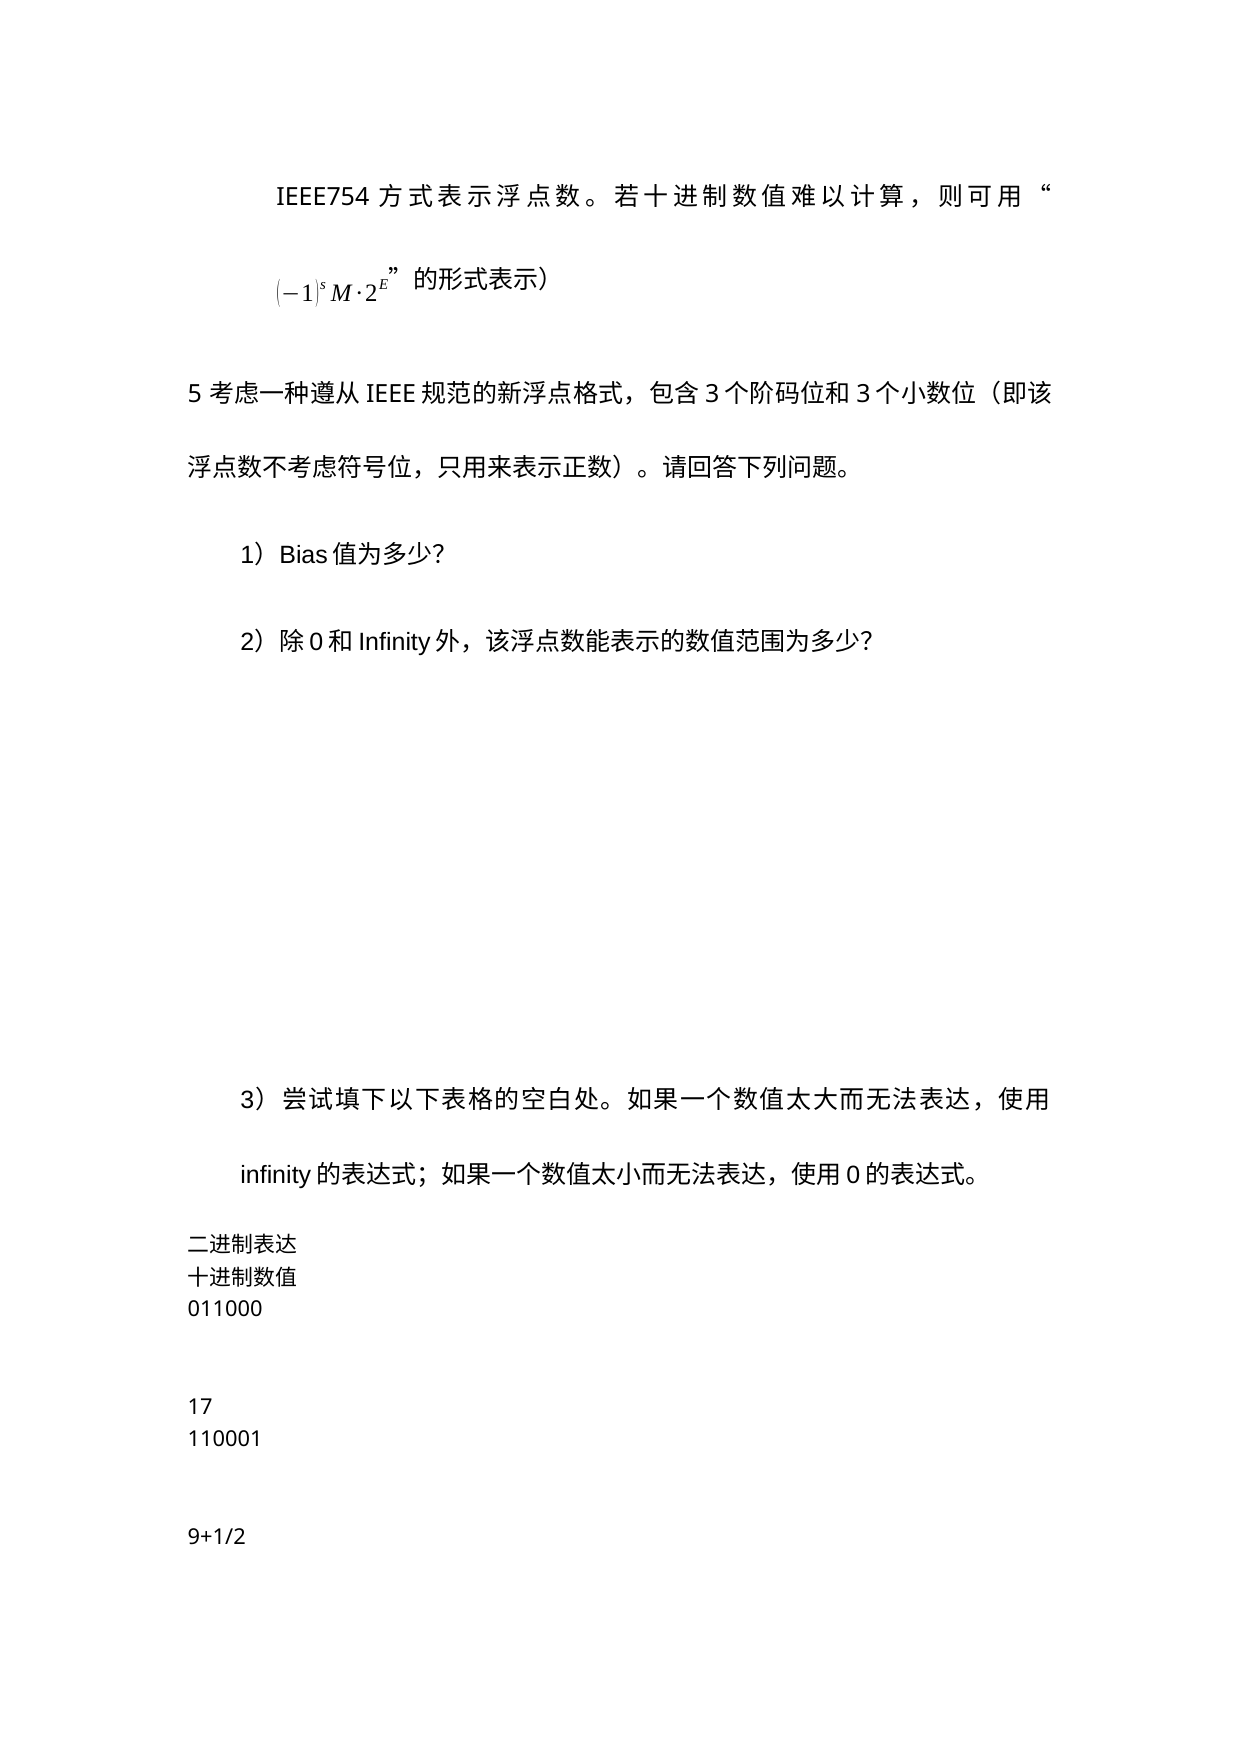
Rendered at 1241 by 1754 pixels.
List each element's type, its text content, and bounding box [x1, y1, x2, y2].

text 1）Bias值为多少？ [240, 520, 1053, 585]
text 5 考虑一种遵从IEEE规范的新浮点格式，包含3个阶码位和3个小数位（即该浮点数不考虑符号位，只用来表示正数）。请回答下列问题。 [187, 359, 1053, 498]
text 3）尝试填下以下表格的空白处。如果一个数值太大而无法表达，使用infinity的表达式；如果一个数值太小而无法表达，使用0的表达式。 [240, 693, 1053, 1205]
text 2）除0和Infinity外，该浮点数能表示的数值范围为多少？ [240, 607, 1053, 672]
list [202, 162, 1053, 324]
